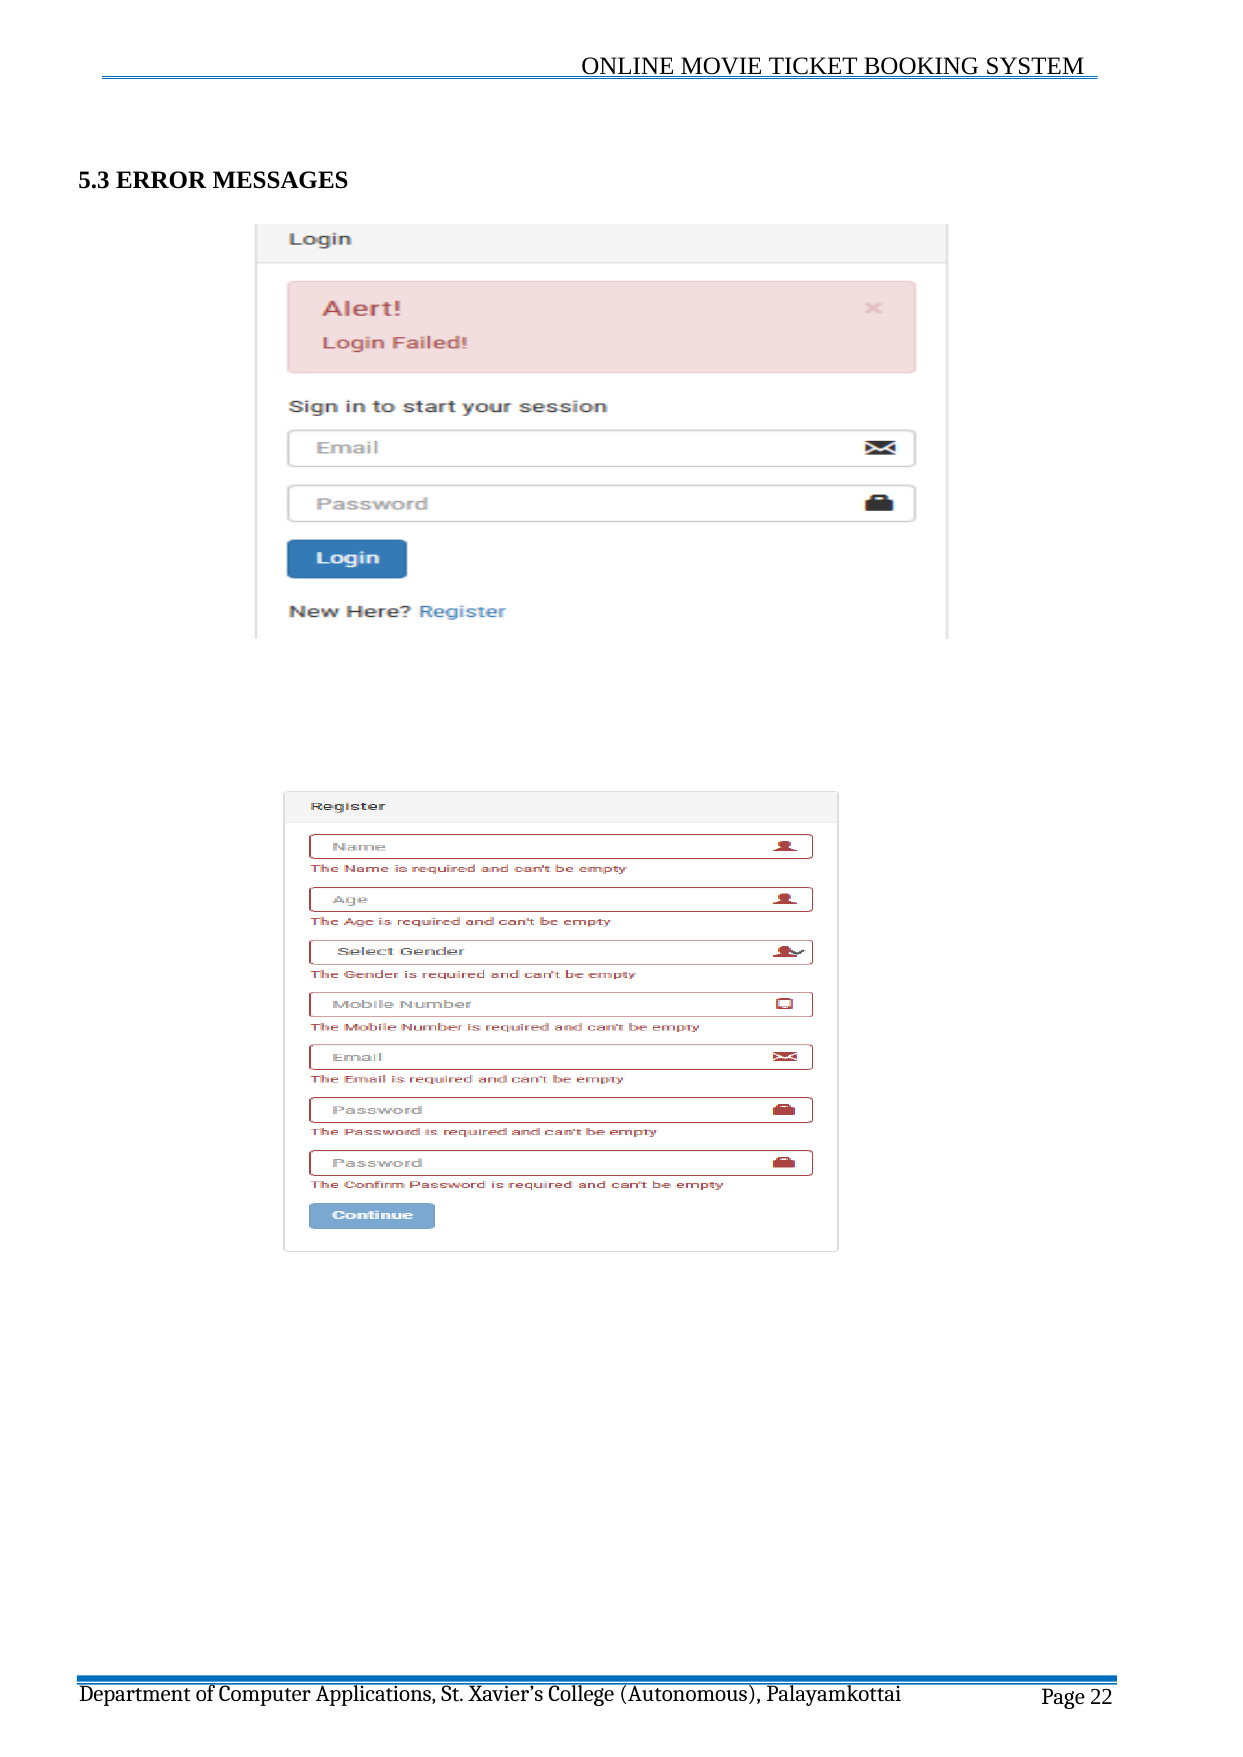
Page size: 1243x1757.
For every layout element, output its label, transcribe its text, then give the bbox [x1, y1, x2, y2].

picture [216, 224, 964, 639]
picture [143, 763, 1013, 1261]
list ERROR MESSAGES [78, 166, 1182, 194]
